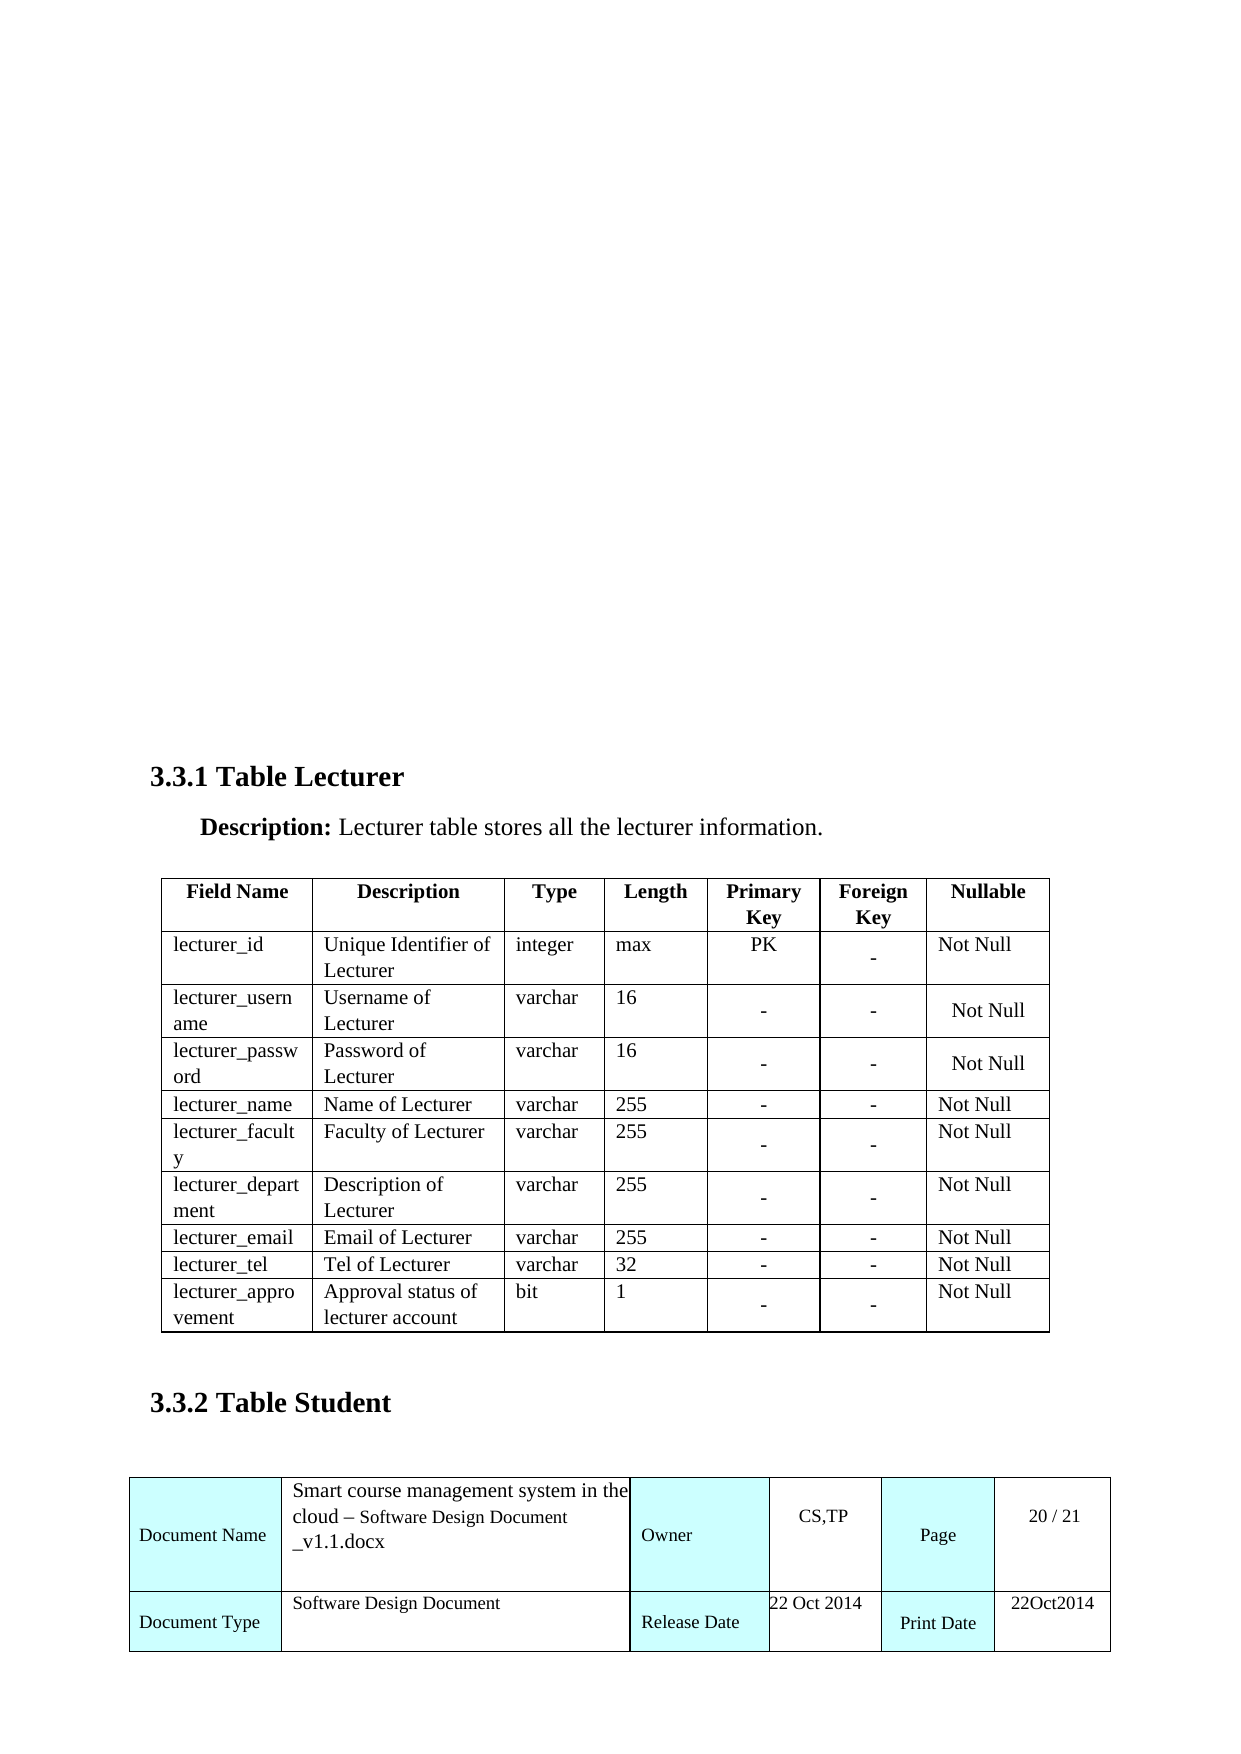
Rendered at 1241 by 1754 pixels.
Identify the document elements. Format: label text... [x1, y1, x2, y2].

table_cell - [708, 1119, 819, 1171]
table_cell lecturer_id [162, 932, 312, 984]
table_cell Not Null [927, 1038, 1049, 1090]
table_cell Not Null [927, 1091, 1049, 1118]
table_cell 255 [605, 1091, 707, 1118]
table_header Foreign Key [821, 879, 926, 931]
table_cell bit [505, 1279, 604, 1331]
table_header Type [505, 879, 604, 931]
text Description: Lecturer table stores all the lecturer information. [150, 812, 1090, 841]
table_cell varchar [505, 1038, 604, 1090]
table_cell lecturer_department [162, 1172, 312, 1224]
table_cell varchar [505, 985, 604, 1037]
table_cell - [708, 985, 819, 1037]
table_cell Approval status of lecturer account [313, 1279, 504, 1331]
table_cell Tel of Lecturer [313, 1252, 504, 1278]
table_cell integer [505, 932, 604, 984]
table_cell Not Null [927, 985, 1049, 1037]
table_cell PK [708, 932, 819, 984]
table_cell Not Null [927, 1172, 1049, 1224]
table_cell - [708, 1038, 819, 1090]
table_cell 255 [605, 1172, 707, 1224]
table_header Field Name [162, 879, 312, 931]
table_cell Description of Lecturer [313, 1172, 504, 1224]
table_cell varchar [505, 1119, 604, 1171]
table_header Length [605, 879, 707, 931]
table_cell - [821, 985, 926, 1037]
table_cell - [708, 1252, 819, 1278]
table_header Nullable [927, 879, 1049, 931]
table_cell Not Null [927, 1225, 1049, 1251]
table_cell 1 [605, 1279, 707, 1331]
table_cell - [821, 1038, 926, 1090]
table_cell Not Null [927, 1119, 1049, 1171]
table_cell Faculty of Lecturer [313, 1119, 504, 1171]
table_cell - [821, 932, 926, 984]
text 3.3.1 Table Lecturer [150, 759, 1090, 793]
table_cell 16 [605, 985, 707, 1037]
table_cell varchar [505, 1252, 604, 1278]
table_cell lecturer_password [162, 1038, 312, 1090]
table_cell 255 [605, 1119, 707, 1171]
table_cell varchar [505, 1172, 604, 1224]
table_cell 255 [605, 1225, 707, 1251]
table_cell - [821, 1279, 926, 1331]
table_cell Name of Lecturer [313, 1091, 504, 1118]
table_cell - [821, 1252, 926, 1278]
table_cell 16 [605, 1038, 707, 1090]
table_cell max [605, 932, 707, 984]
table_cell lecturer_faculty [162, 1119, 312, 1171]
table_cell lecturer_approvement [162, 1279, 312, 1331]
table_cell Email of Lecturer [313, 1225, 504, 1251]
table_cell Not Null [927, 1252, 1049, 1278]
table_cell - [708, 1279, 819, 1331]
table_cell 32 [605, 1252, 707, 1278]
table_cell Password of Lecturer [313, 1038, 504, 1090]
table_cell - [821, 1172, 926, 1224]
table_cell Not Null [927, 932, 1049, 984]
table_cell lecturer_email [162, 1225, 312, 1251]
table_cell lecturer_name [162, 1091, 312, 1118]
table_cell varchar [505, 1091, 604, 1118]
table_cell lecturer_username [162, 985, 312, 1037]
table_cell Username of Lecturer [313, 985, 504, 1037]
table_cell lecturer_tel [162, 1252, 312, 1278]
table_cell - [821, 1091, 926, 1118]
table_header Description [313, 879, 504, 931]
table_cell - [708, 1172, 819, 1224]
table_cell - [708, 1225, 819, 1251]
text 3.3.2 Table Student [150, 1385, 1090, 1419]
table_cell - [708, 1091, 819, 1118]
table_cell varchar [505, 1225, 604, 1251]
table_header Primary Key [708, 879, 819, 931]
table_cell - [821, 1119, 926, 1171]
table_cell Unique Identifier of Lecturer [313, 932, 504, 984]
table_cell - [821, 1225, 926, 1251]
table_cell Not Null [927, 1279, 1049, 1331]
